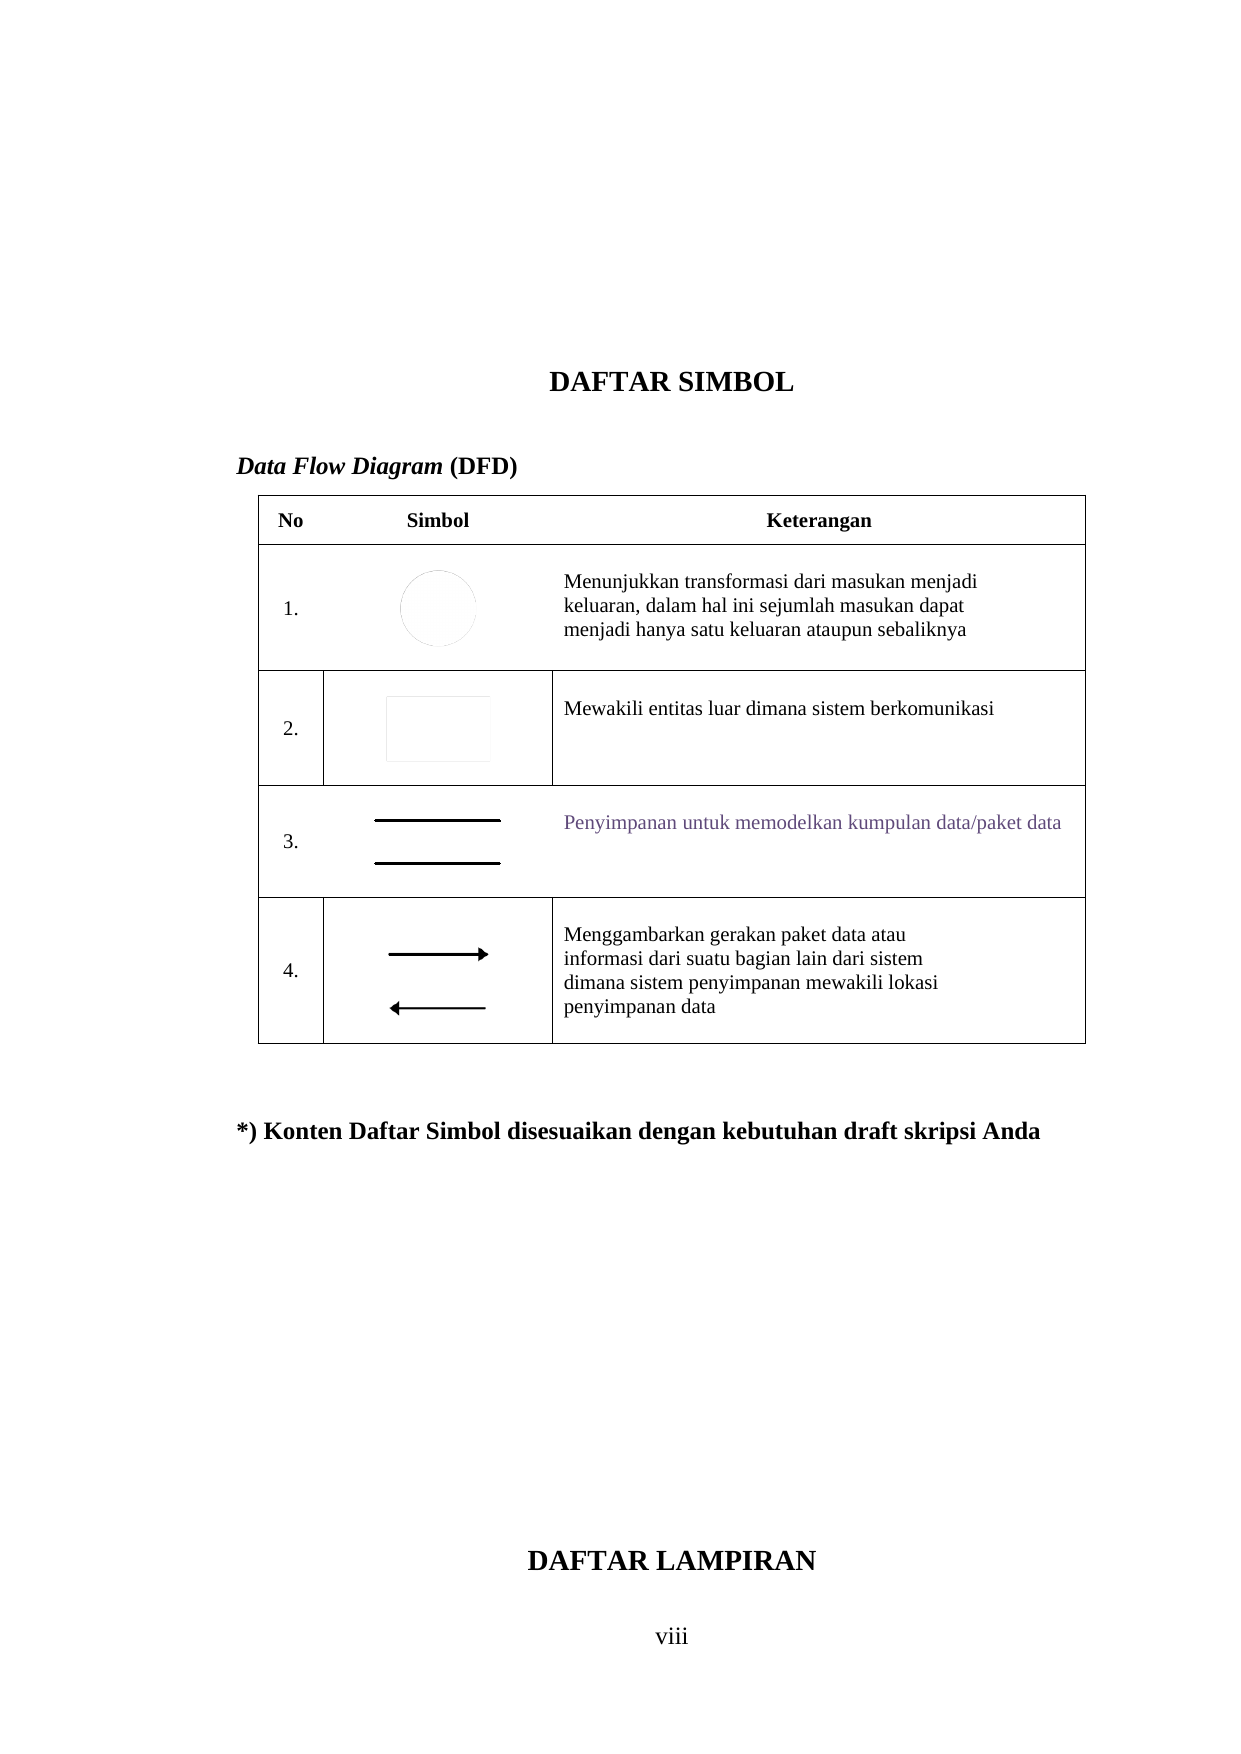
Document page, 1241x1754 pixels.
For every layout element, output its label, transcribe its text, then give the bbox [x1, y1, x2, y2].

table_cell 3. [259, 786, 323, 897]
table_cell Penyimpanan untuk memodelkan kumpulan data/paket data [552, 786, 1085, 897]
table_cell Menunjukkan transformasi dari masukan menjadi keluaran, dalam hal ini sejumlah masukan dapat menjadi hanya satu keluaran ataupun sebaliknya [552, 545, 1085, 670]
text Data Flow Diagram (DFD) [236, 451, 1107, 480]
table_cell Mewakili entitas luar dimana sistem berkomunikasi [553, 671, 1085, 785]
table_header No [259, 496, 323, 544]
table_cell [324, 898, 552, 1043]
text DAFTAR LAMPIRAN [236, 1543, 1107, 1576]
table_cell 4. [259, 898, 323, 1043]
table_cell Menggambarkan gerakan paket data atau informasi dari suatu bagian lain dari sistem dimana sistem penyimpanan mewakili lokasi penyimpanan data [553, 898, 1085, 1043]
table_header Simbol [323, 496, 552, 544]
table_header Keterangan [552, 496, 1085, 544]
picture [369, 810, 506, 873]
picture [383, 946, 492, 1019]
table_cell [323, 545, 552, 670]
table_cell 1. [259, 545, 323, 670]
subtitle DAFTAR SIMBOL [236, 364, 1107, 398]
text *) Konten Daftar Simbol disesuaikan dengan kebutuhan draft skripsi Anda [236, 1116, 1107, 1145]
table_cell 2. [259, 671, 323, 785]
table_cell [323, 786, 552, 897]
table_cell [324, 671, 552, 785]
